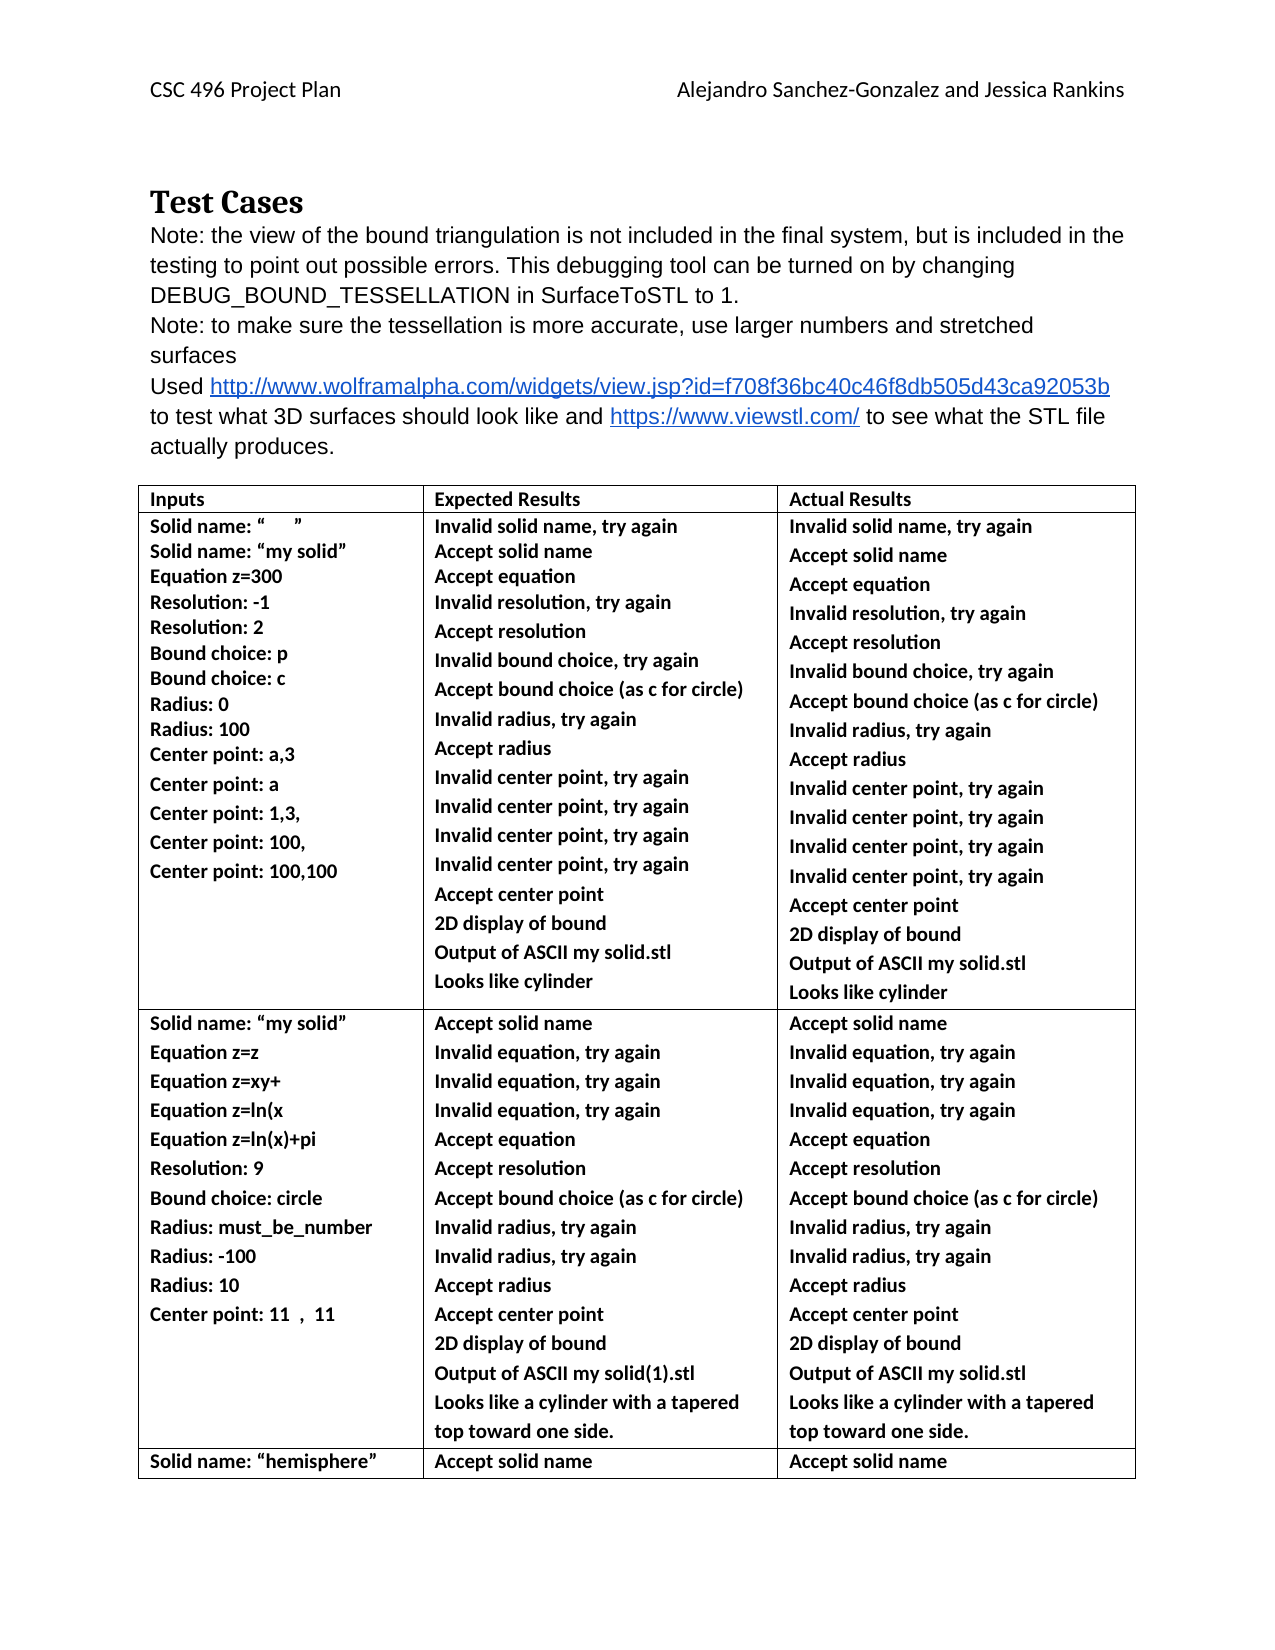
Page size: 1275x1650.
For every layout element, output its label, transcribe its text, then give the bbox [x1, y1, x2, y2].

table_header Inputs [139, 486, 423, 512]
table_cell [424, 1449, 777, 1478]
table_cell Solid name: “my solid” Equation z=z Equation z=xy+ Equation z=ln(x Equation z=ln(x)+pi Resolution: 9 Bound choice: circle Radius: must_be_number Radius: -100 Radius: 10 Center point: 11 , 11 [139, 1010, 423, 1447]
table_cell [778, 1449, 1135, 1478]
table_header Expected Results [424, 486, 777, 512]
text Note: to make sure the tessellation is more accurate, use larger numbers and stretched surfaces [150, 312, 1125, 369]
text Used http://www.wolframalpha.com/widgets/view.jsp?id=f708f36bc40c46f8db505d43ca92053b to test what 3D surfaces should look like and https://www.viewstl.com/ to see what the STL file actually produces. [150, 373, 1125, 459]
table_cell Accept solid name Invalid equation, try again Invalid equation, try again Invalid equation, try again Accept equation Accept resolution Accept bound choice (as c for circle) Invalid radius, try again Invalid radius, try again Accept radius Accept center point 2D display of bound Output of ASCII my solid(1).stl Looks like a cylinder with a tapered top toward one side. [424, 1010, 777, 1447]
table_cell Invalid solid name, try again Accept solid name Accept equation Invalid resolution, try again Accept resolution Invalid bound choice, try again Accept bound choice (as c for circle) Invalid radius, try again Accept radius Invalid center point, try again Invalid center point, try again Invalid center point, try again Invalid center point, try again Accept center point 2D display of bound Output of ASCII my solid.stl Looks like cylinder [424, 513, 777, 1009]
table_cell Invalid solid name, try again Accept solid name Accept equation Invalid resolution, try again Accept resolution Invalid bound choice, try again Accept bound choice (as c for circle) Invalid radius, try again Accept radius Invalid center point, try again Invalid center point, try again Invalid center point, try again Invalid center point, try again Accept center point 2D display of bound Output of ASCII my solid.stl Looks like cylinder [778, 513, 1135, 1009]
table_header Actual Results [778, 486, 1135, 512]
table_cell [139, 1449, 423, 1478]
table_cell Accept solid name Invalid equation, try again Invalid equation, try again Invalid equation, try again Accept equation Accept resolution Accept bound choice (as c for circle) Invalid radius, try again Invalid radius, try again Accept radius Accept center point 2D display of bound Output of ASCII my solid.stl Looks like a cylinder with a tapered top toward one side. [778, 1010, 1135, 1447]
text Note: the view of the bound triangulation is not included in the final system, but is included in the testing to point out possible errors. This debugging tool can be turned on by changing DEBUG_BOUND_TESSELLATION in SurfaceToSTL to 1. [150, 222, 1125, 308]
subtitle Test Cases [150, 183, 1125, 222]
table_cell Solid name: “ ” Solid name: “my solid” Equation z=300 Resolution: -1 Resolution: 2 Bound choice: p Bound choice: c Radius: 0 Radius: 100 Center point: a,3 Center point: a Center point: 1,3, Center point: 100, Center point: 100,100 [139, 513, 423, 1009]
